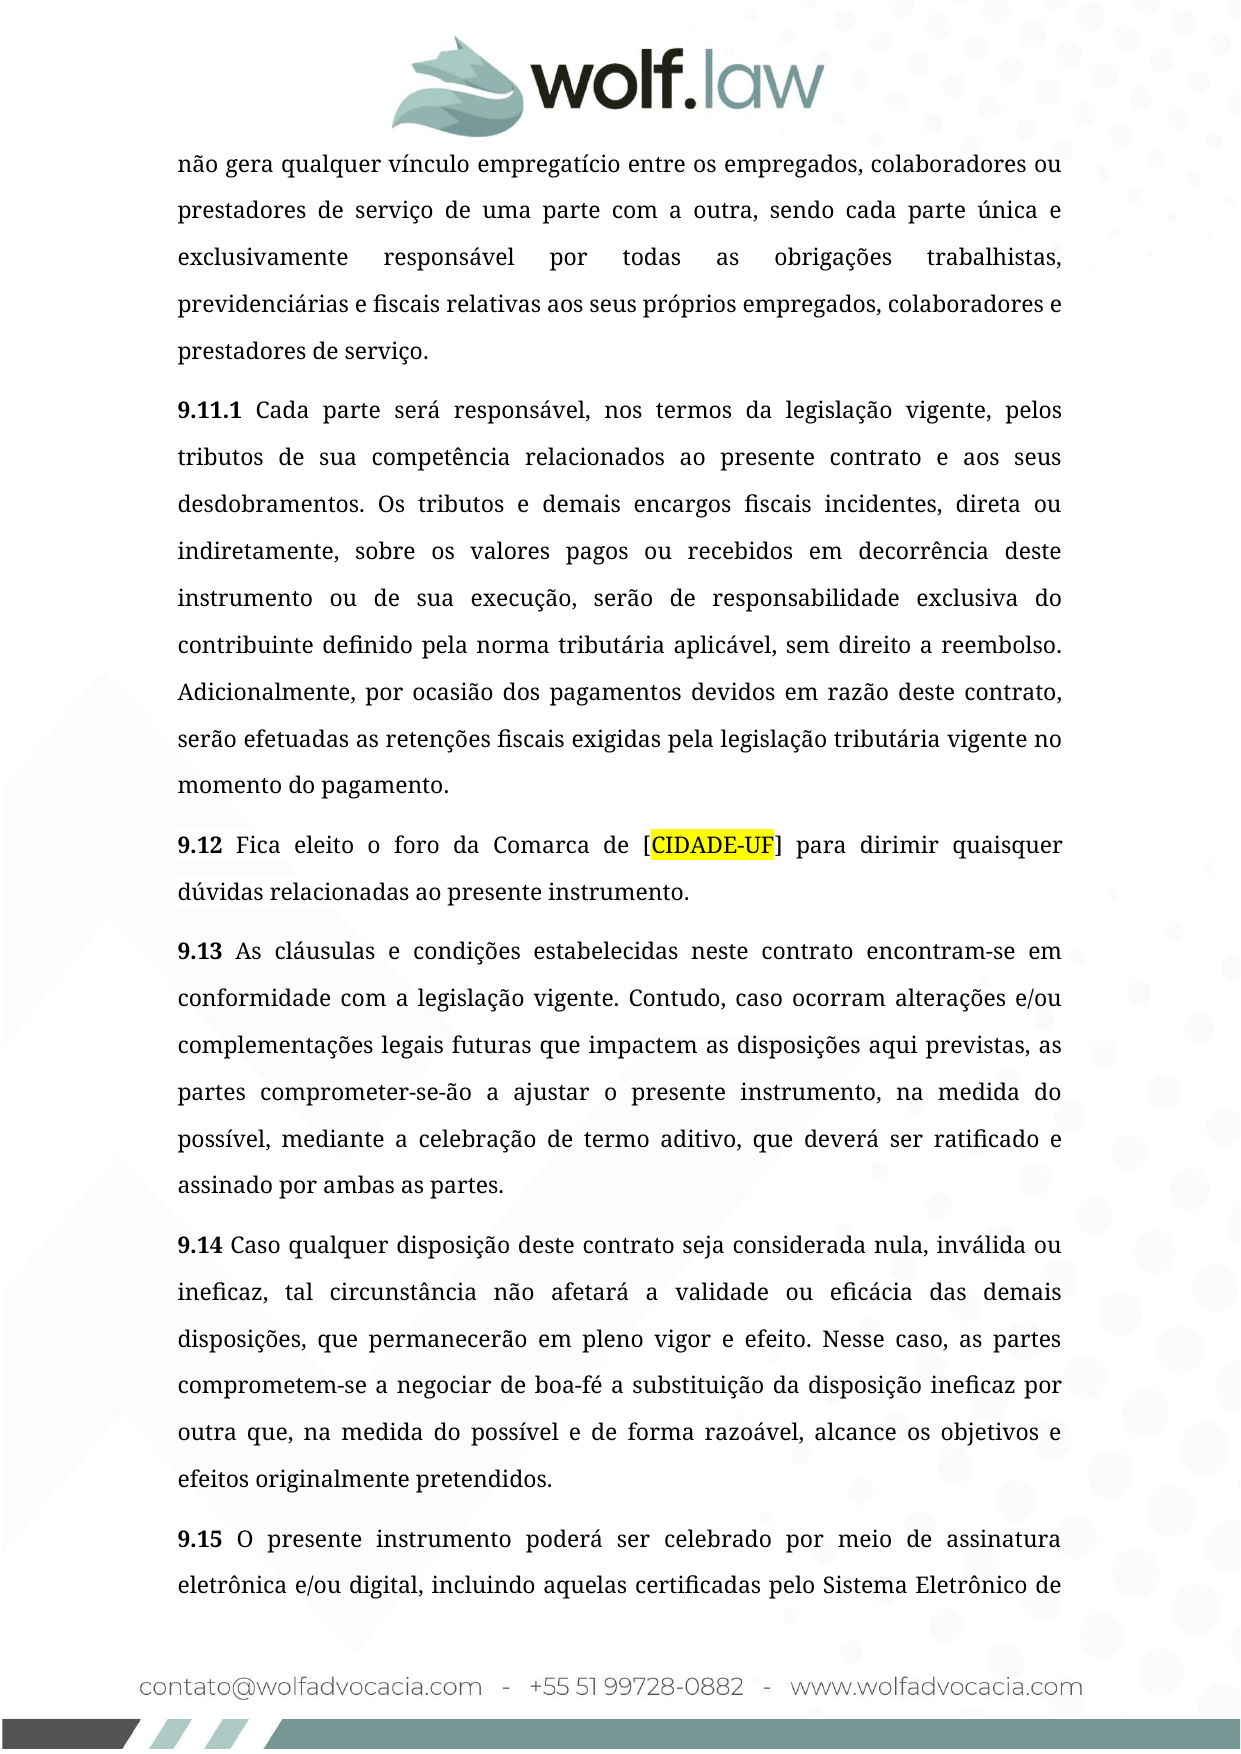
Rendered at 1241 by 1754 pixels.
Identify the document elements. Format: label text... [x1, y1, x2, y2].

text 9.11.1 Cada parte será responsável, nos termos da legislação vigente, pelos tributos de sua competência relacionados ao presente contrato e aos seus desdobramentos. Os tributos e demais encargos fiscais incidentes, direta ou indiretamente, sobre os valores pagos ou recebidos em decorrência deste instrumento ou de sua execução, serão de responsabilidade exclusiva do contribuinte definido pela norma tributária aplicável, sem direito a reembolso. Adicionalmente, por ocasião dos pagamentos devidos em razão deste contrato, serão efetuadas as retenções fiscais exigidas pela legislação tributária vigente no momento do pagamento. [177, 394, 1063, 801]
text 9.12 Fica eleito o foro da Comarca de [CIDADE-UF] para dirimir quaisquer dúvidas relacionadas ao presente instrumento. [177, 829, 1063, 907]
text 9.13 As cláusulas e condições estabelecidas neste contrato encontram-se em conformidade com a legislação vigente. Contudo, caso ocorram alterações e/ou complementações legais futuras que impactem as disposições aqui previstas, as partes comprometer-se-ão a ajustar o presente instrumento, na medida do possível, mediante a celebração de termo aditivo, que deverá ser ratificado e assinado por ambas as partes. [177, 935, 1063, 1201]
picture [2, 0, 1241, 1749]
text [177, 148, 1063, 366]
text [177, 1523, 1063, 1601]
text 9.14 Caso qualquer disposição deste contrato seja considerada nula, inválida ou ineficaz, tal circunstância não afetará a validade ou eficácia das demais disposições, que permanecerão em pleno vigor e efeito. Nesse caso, as partes comprometem-se a negociar de boa-fé a substituição da disposição ineficaz por outra que, na medida do possível e de forma razoável, alcance os objetivos e efeitos originalmente pretendidos. [177, 1229, 1063, 1494]
